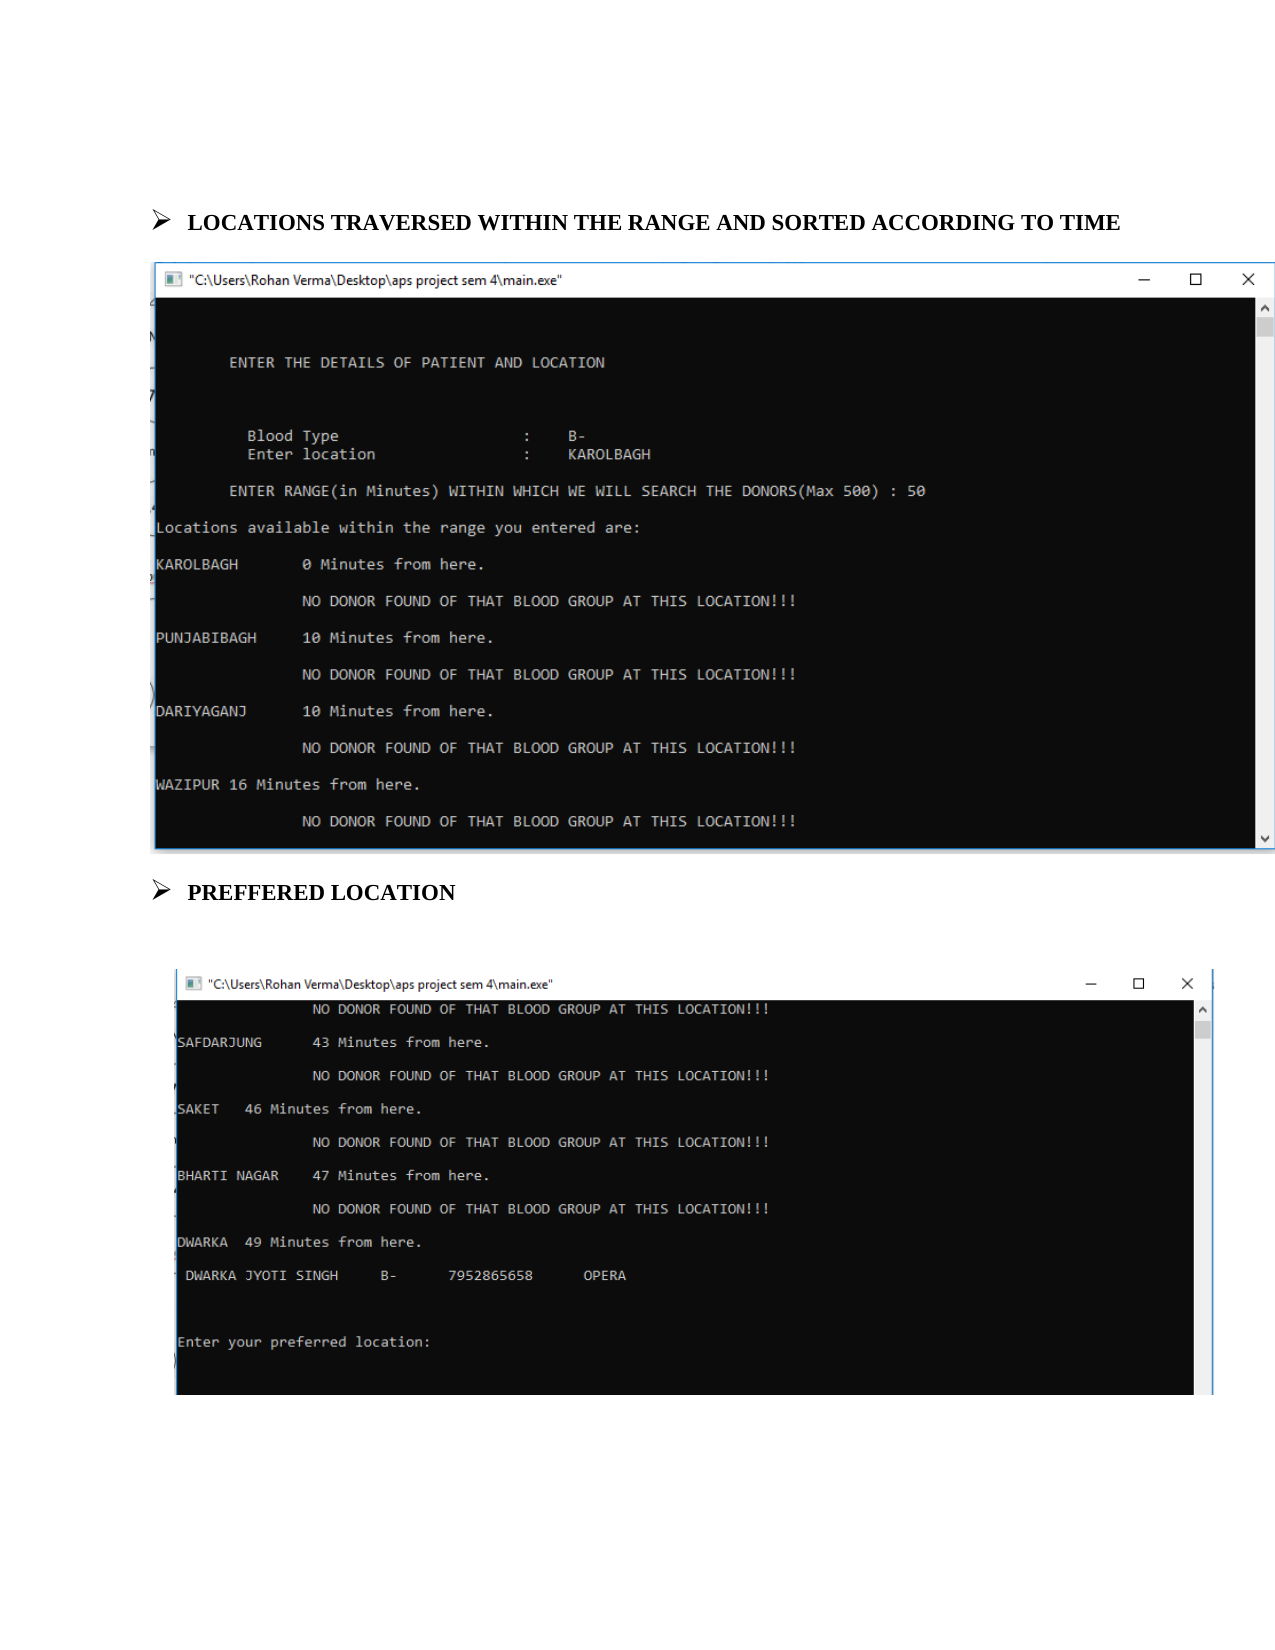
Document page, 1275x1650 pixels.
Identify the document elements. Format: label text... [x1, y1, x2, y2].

list LOCATIONS TRAVERSED WITHIN THE RANGE AND SORTED ACCORDING TO TIME [150, 209, 1125, 237]
list PREFFERED LOCATION [150, 879, 1125, 906]
picture [174, 969, 1215, 1395]
picture [150, 262, 1275, 854]
